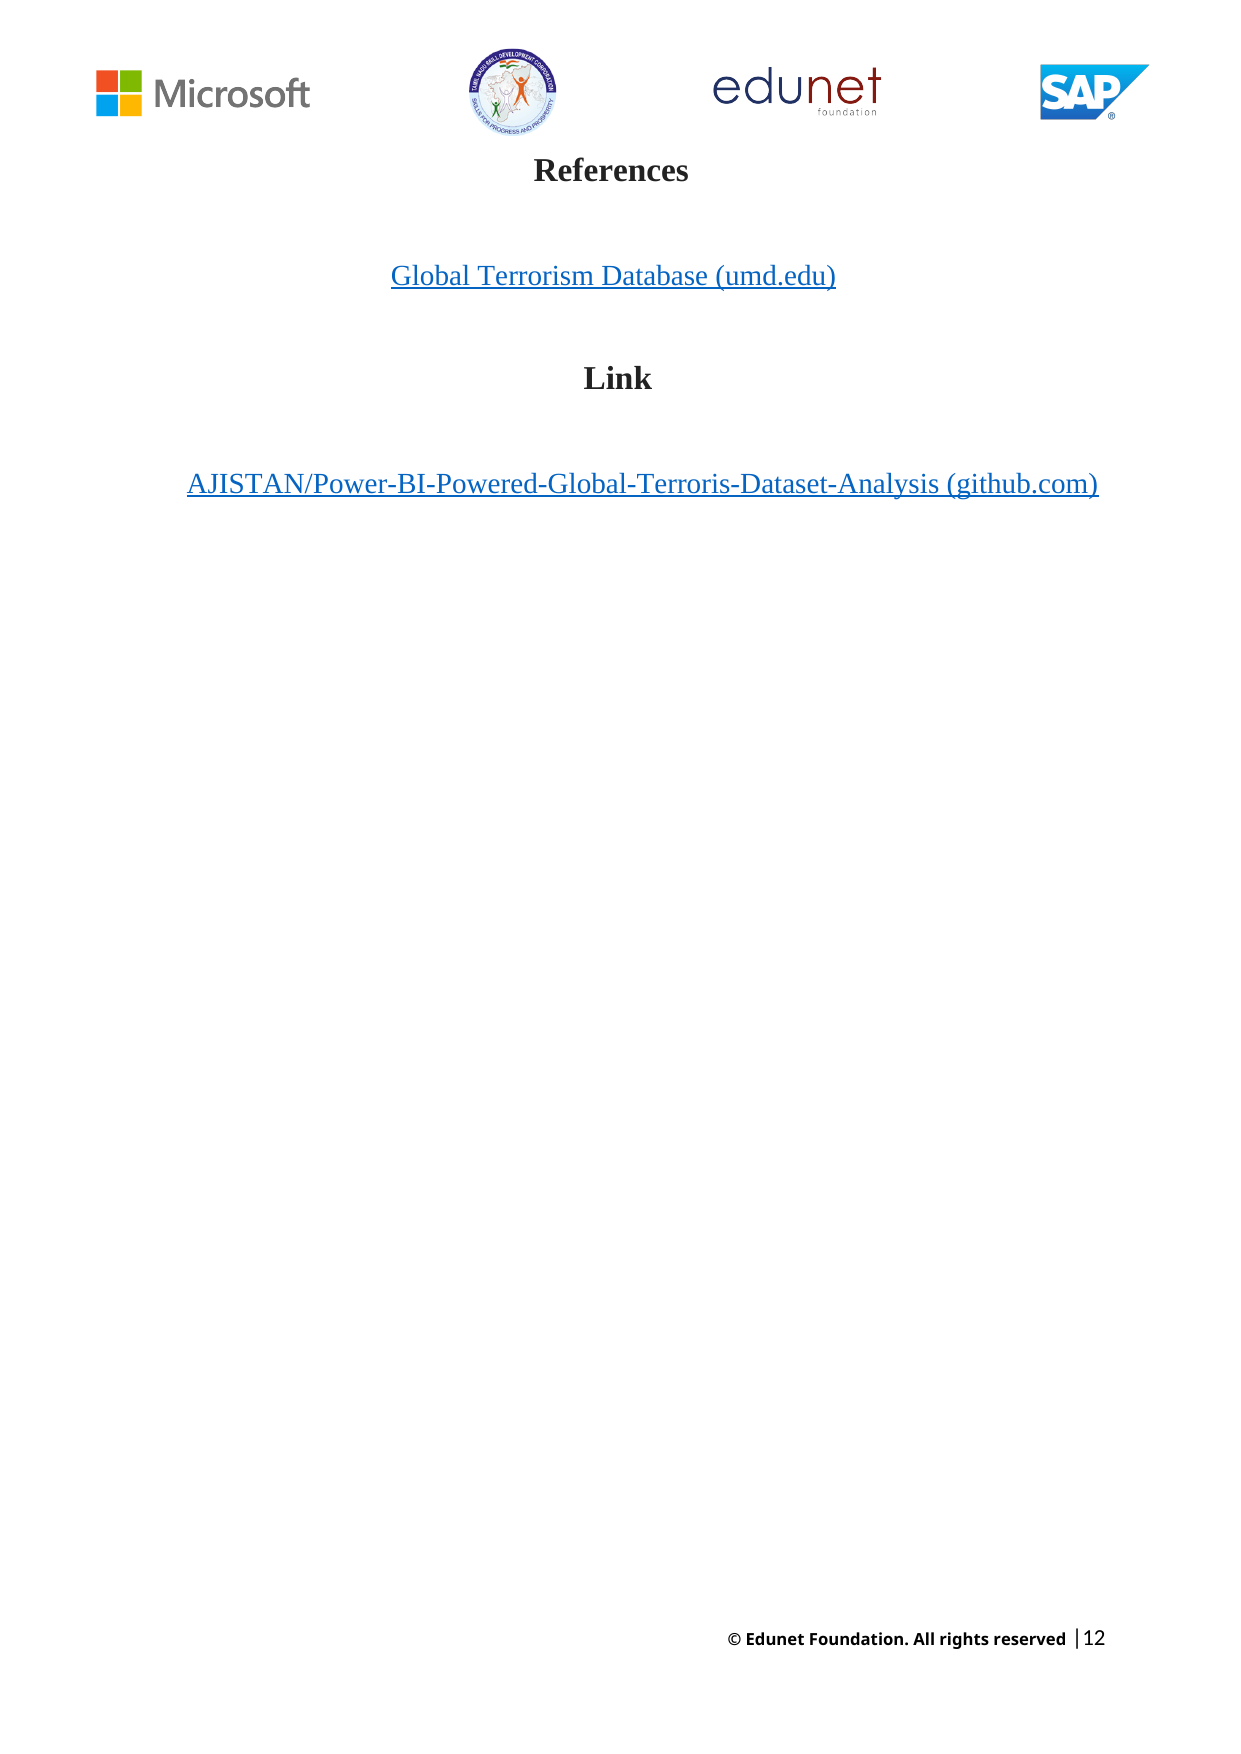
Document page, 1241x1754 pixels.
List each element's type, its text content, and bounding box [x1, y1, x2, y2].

picture [91, 65, 316, 121]
picture [706, 60, 889, 122]
picture [1039, 63, 1151, 121]
text AJISTAN/Power-BI-Powered-Global-Terroris-Dataset-Analysis (github.com) [150, 466, 1105, 500]
picture [466, 45, 558, 137]
text References [150, 150, 1105, 188]
text Global Terrorism Database (umd.edu) [150, 258, 1105, 291]
text Link [150, 358, 1105, 397]
